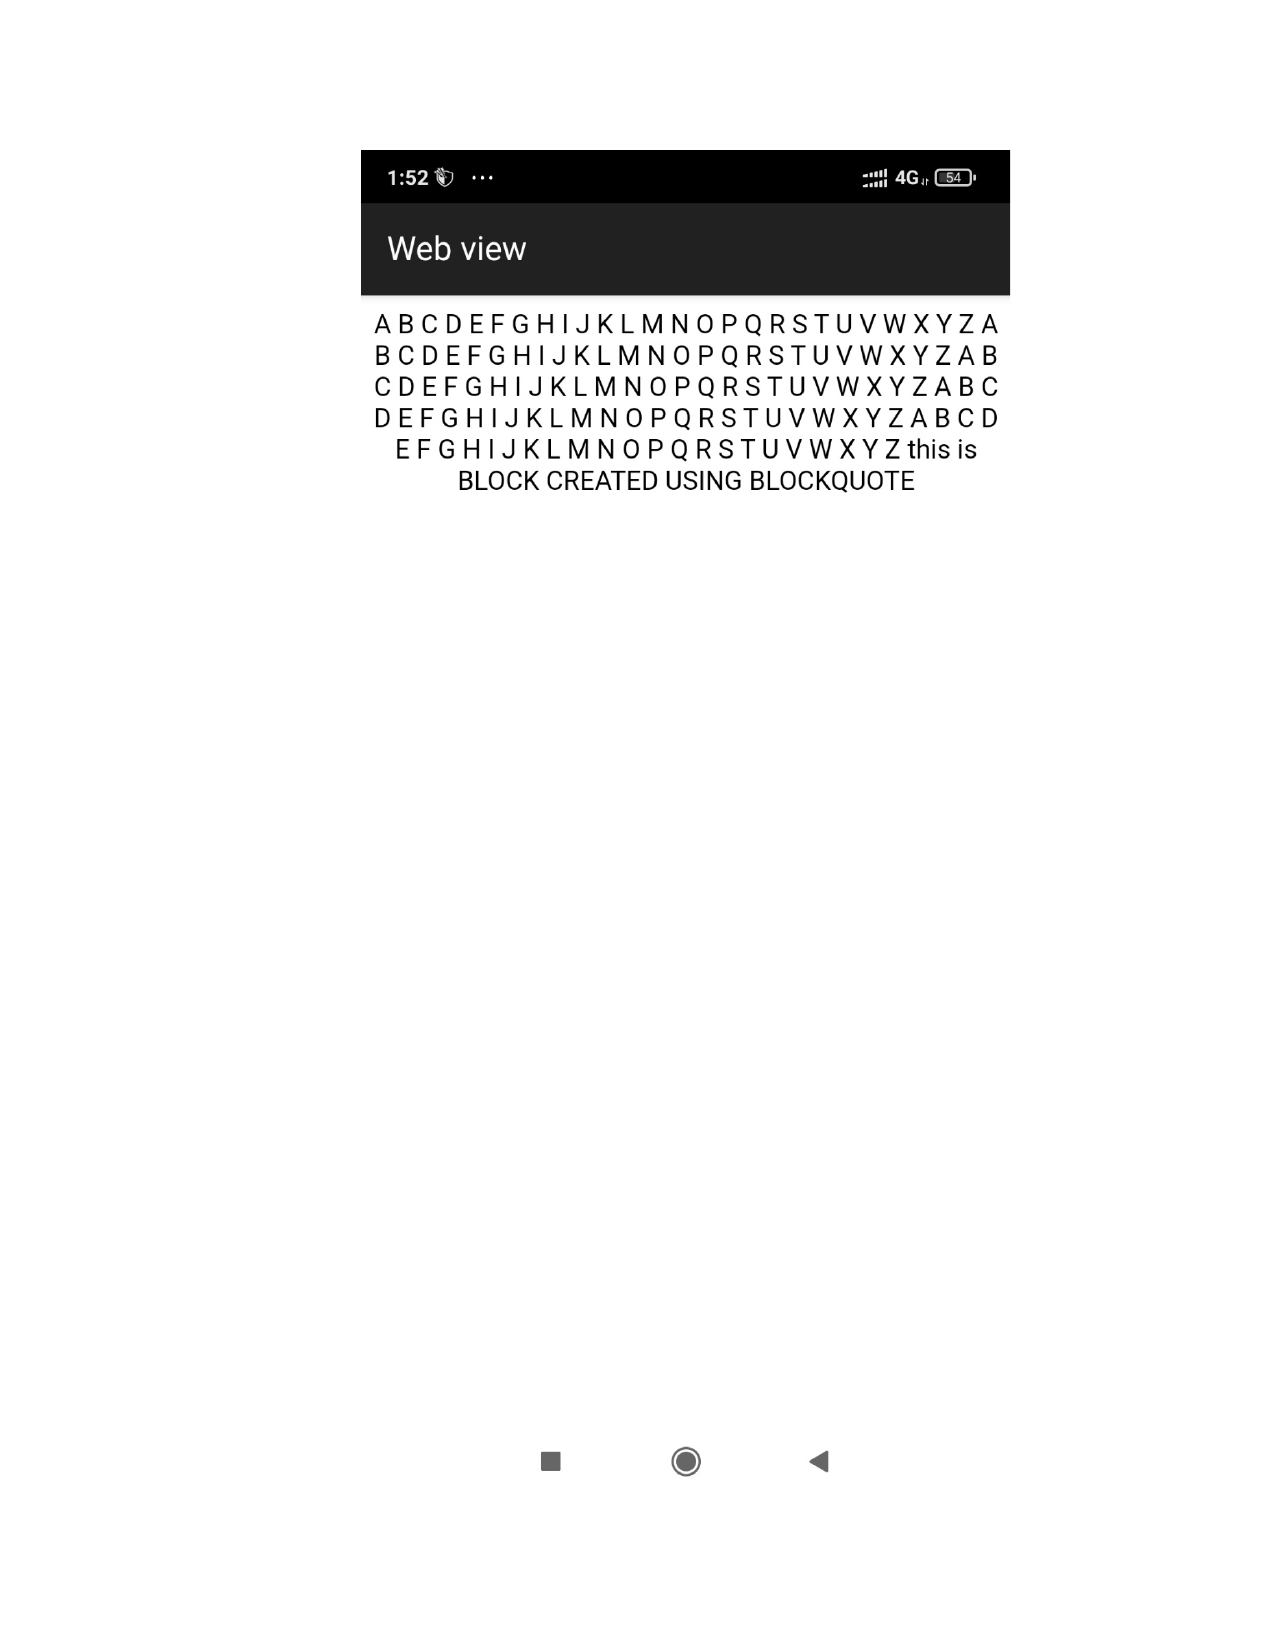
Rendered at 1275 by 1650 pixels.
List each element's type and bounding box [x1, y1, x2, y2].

picture [361, 150, 1011, 1500]
